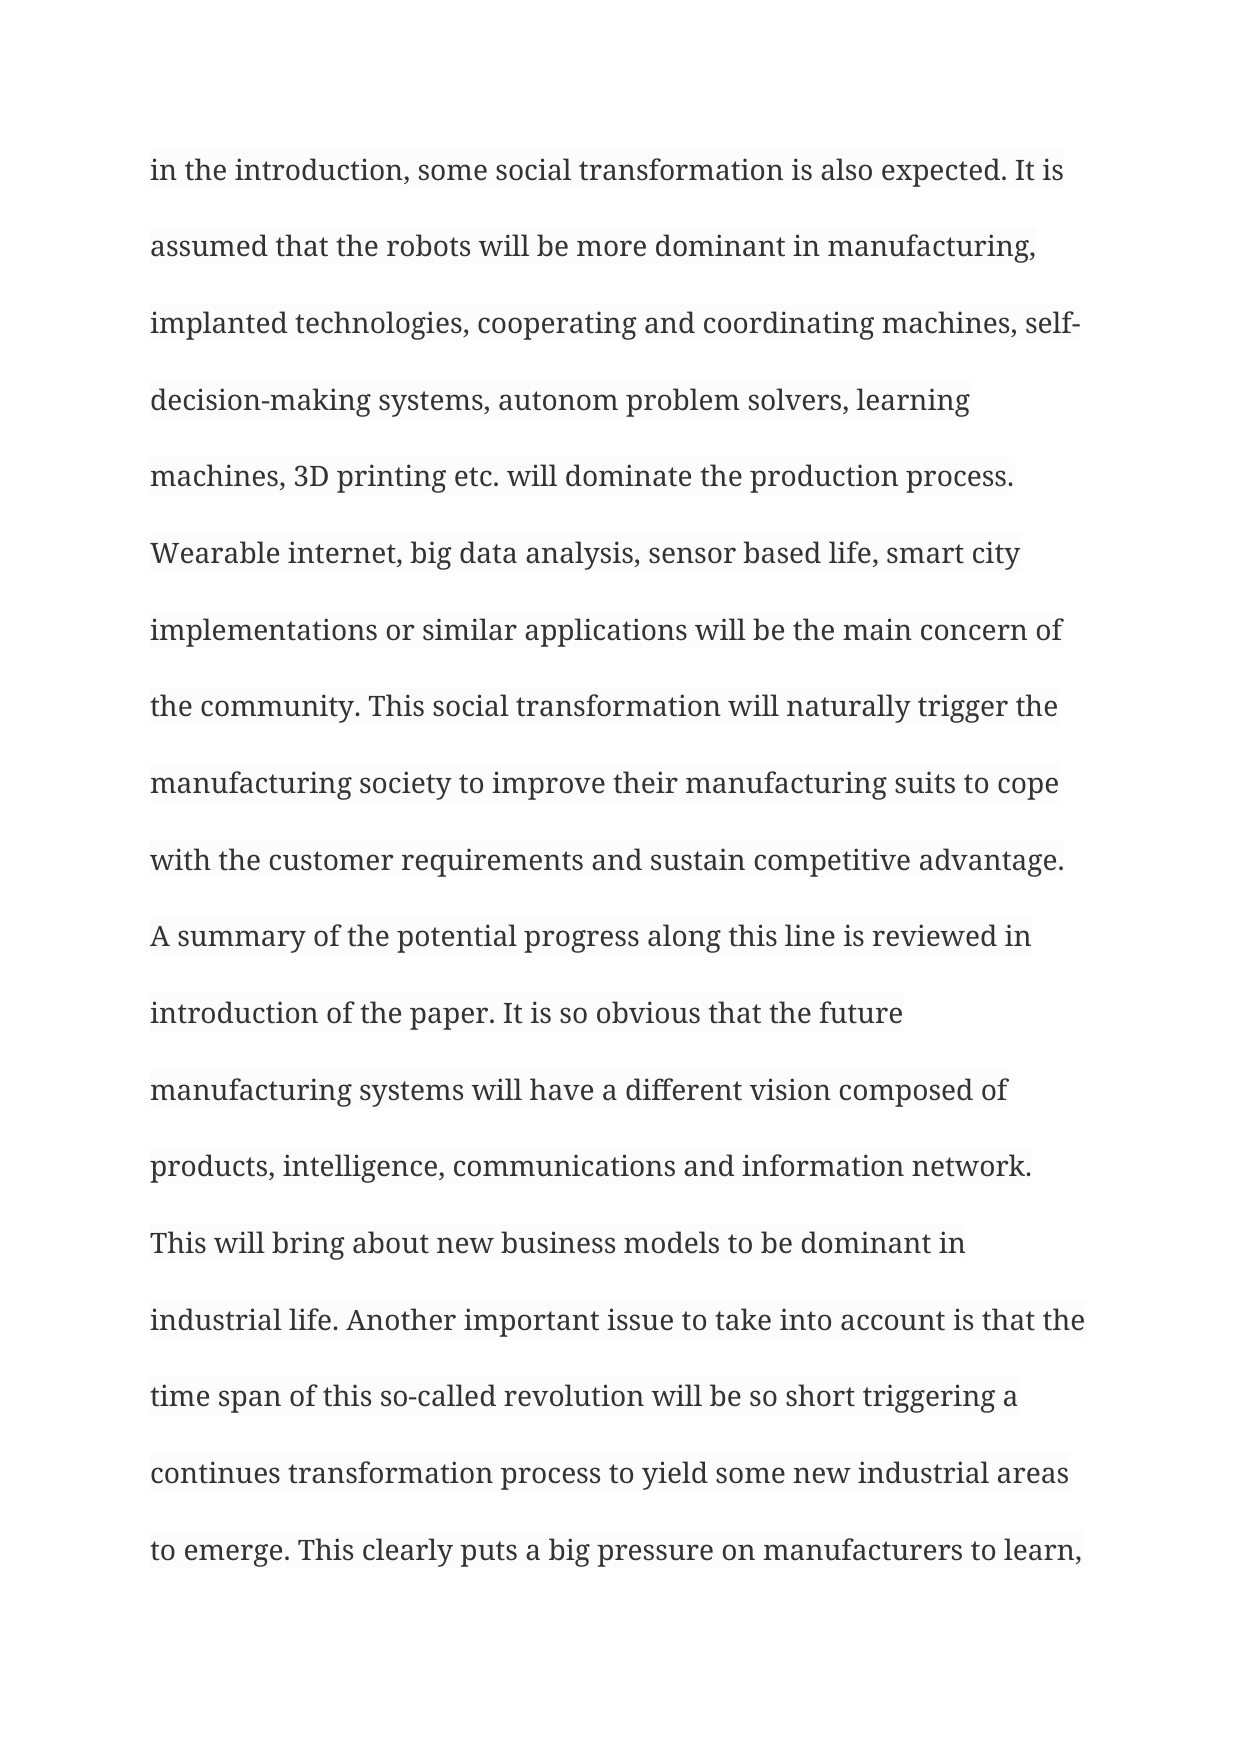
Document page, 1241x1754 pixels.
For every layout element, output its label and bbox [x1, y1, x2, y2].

text [150, 150, 1090, 1568]
